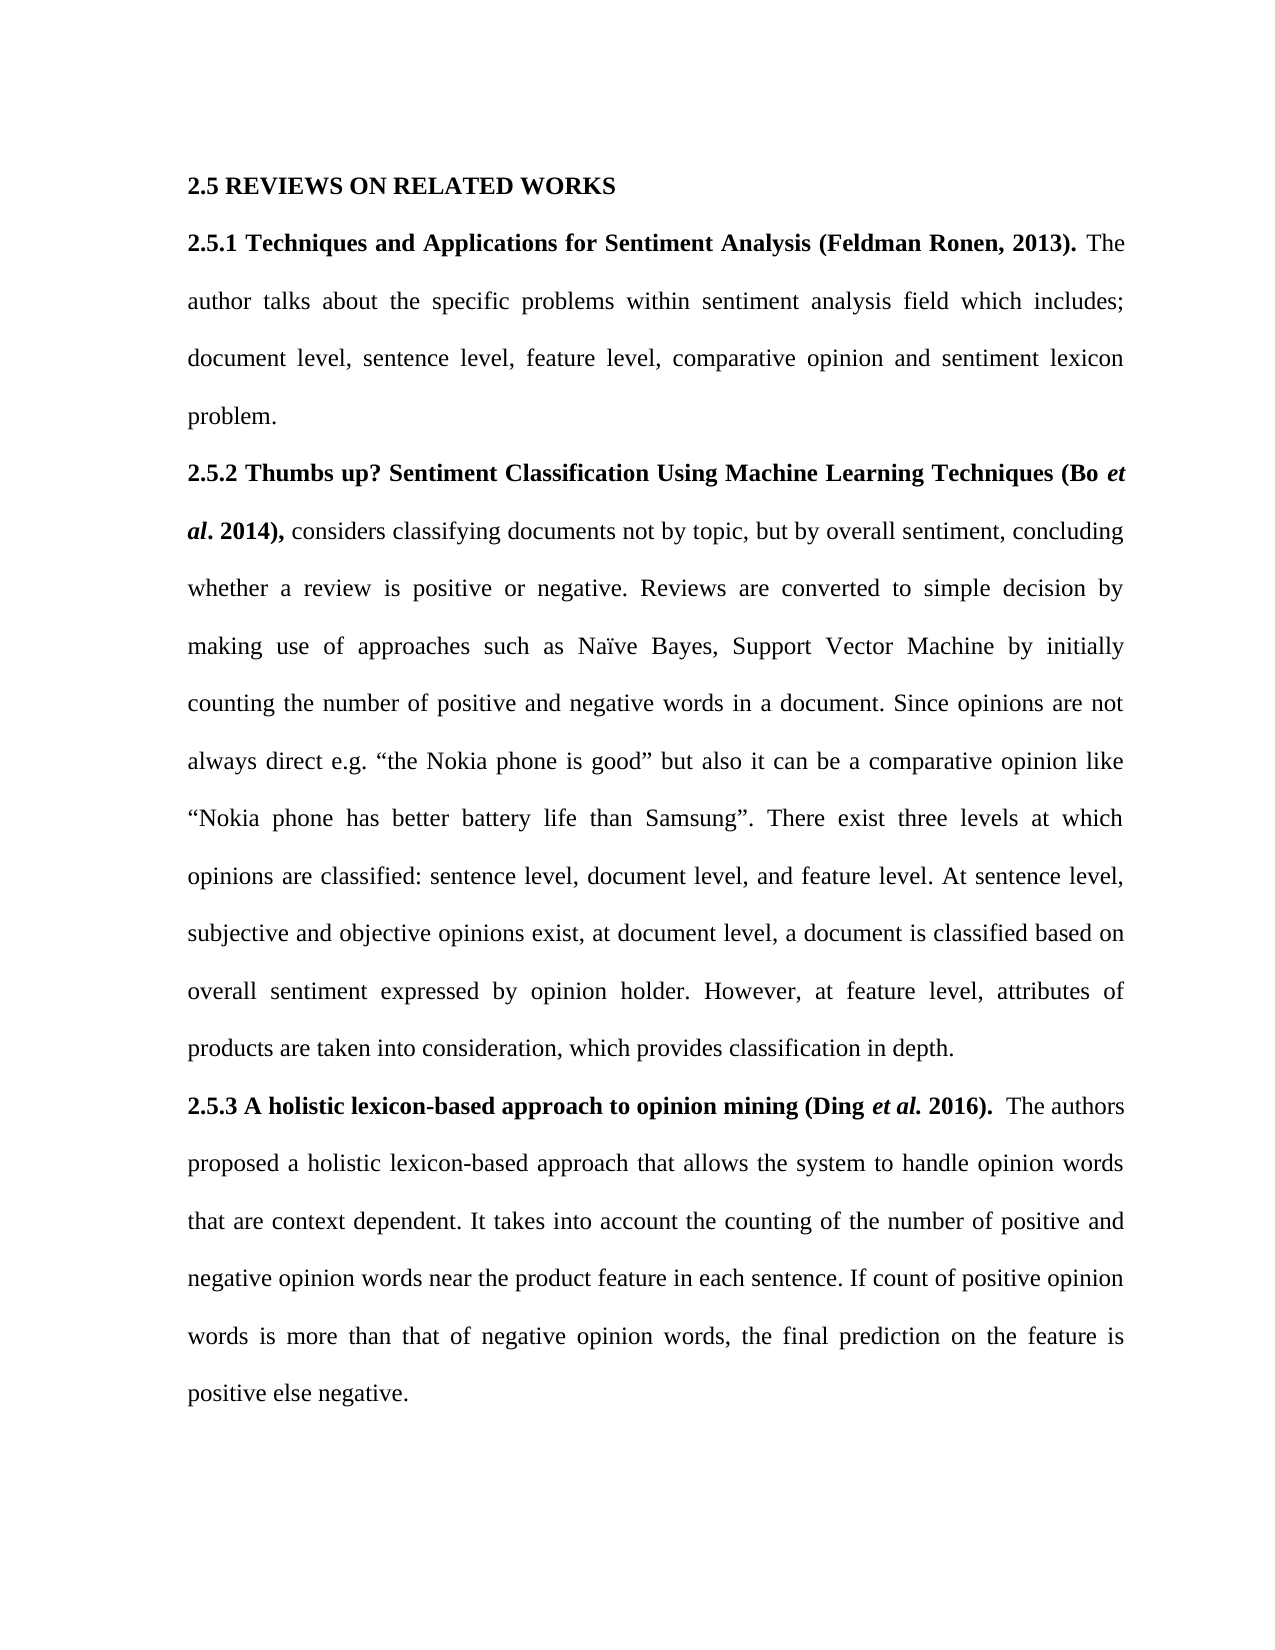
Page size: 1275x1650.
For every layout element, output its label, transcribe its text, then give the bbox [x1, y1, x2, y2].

subtitle 2.5 REVIEWS ON RELATED WORKS [187, 171, 1125, 199]
text 2.5.2 Thumbs up? Sentiment Classification Using Machine Learning Techniques (Bo et al. 2014), considers classifying documents not by topic, but by overall sentiment, concluding whether a review is positive or negative. Reviews are converted to simple decision by making use of approaches such as Naïve Bayes, Support Vector Machine by initially counting the number of positive and negative words in a document. Since opinions are not always direct e.g. “the Nokia phone is good” but also it can be a comparative opinion like “Nokia phone has better battery life than Samsung”. There exist three levels at which opinions are classified: sentence level, document level, and feature level. At sentence level, subjective and objective opinions exist, at document level, a document is classified based on overall sentiment expressed by opinion holder. However, at feature level, attributes of products are taken into consideration, which provides classification in depth. [187, 458, 1125, 1062]
text 2.5.3 A holistic lexicon-based approach to opinion mining (Ding et al. 2016). The authors proposed a holistic lexicon-based approach that allows the system to handle opinion words that are context dependent. It takes into account the counting of the number of positive and negative opinion words near the product feature in each sentence. If count of positive opinion words is more than that of negative opinion words, the final prediction on the feature is positive else negative. [187, 1091, 1125, 1407]
text 2.5.1 Techniques and Applications for Sentiment Analysis (Feldman Ronen, 2013). The author talks about the specific problems within sentiment analysis field which includes; document level, sentence level, feature level, comparative opinion and sentiment lexicon problem. [187, 228, 1125, 429]
